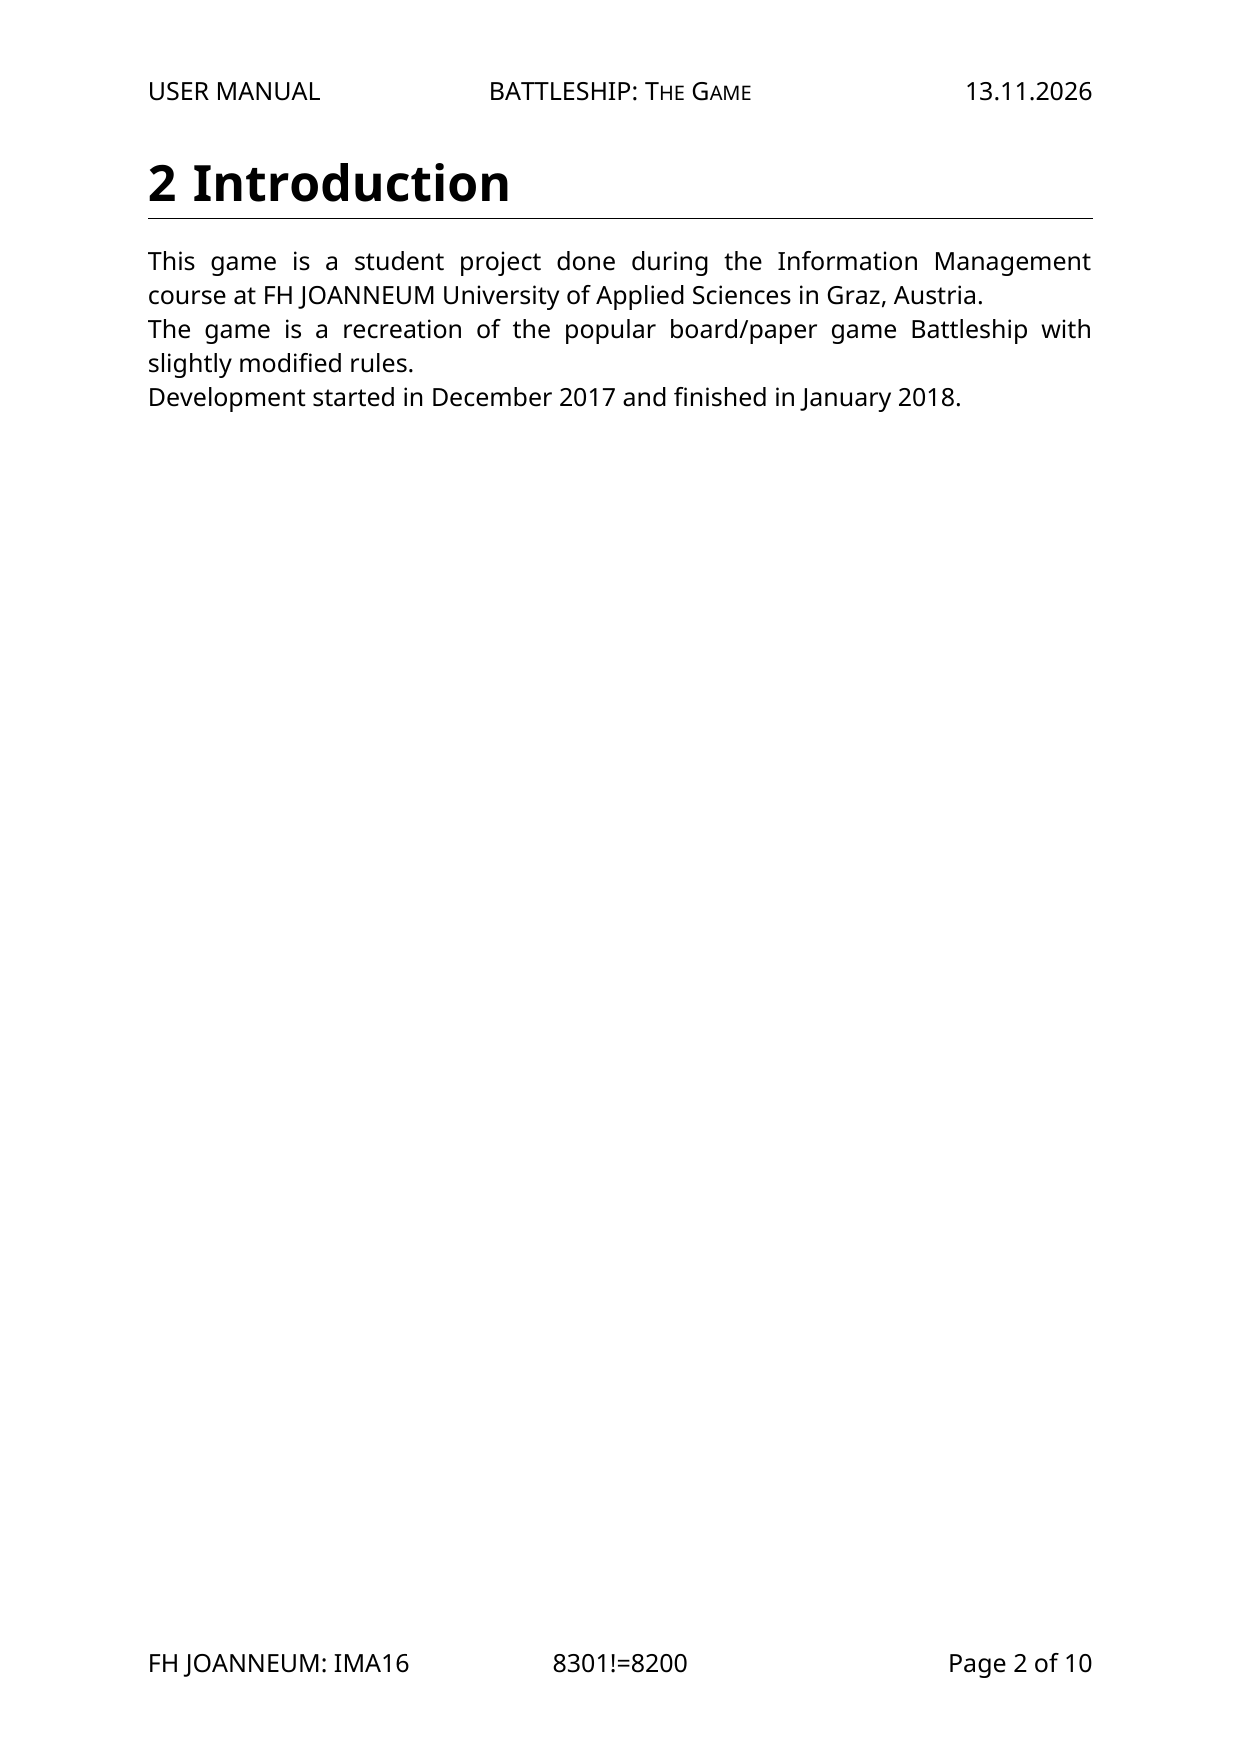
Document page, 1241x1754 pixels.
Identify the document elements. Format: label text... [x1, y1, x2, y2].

text The game is a recreation of the popular board/paper game Battleship with slightly modified rules. [148, 312, 1093, 380]
text Development started in December 2017 and finished in January 2018. [148, 380, 1093, 414]
subtitle Introduction [148, 148, 1093, 218]
text This game is a student project done during the Information Management course at FH JOANNEUM University of Applied Sciences in Graz, Austria. [148, 244, 1093, 312]
